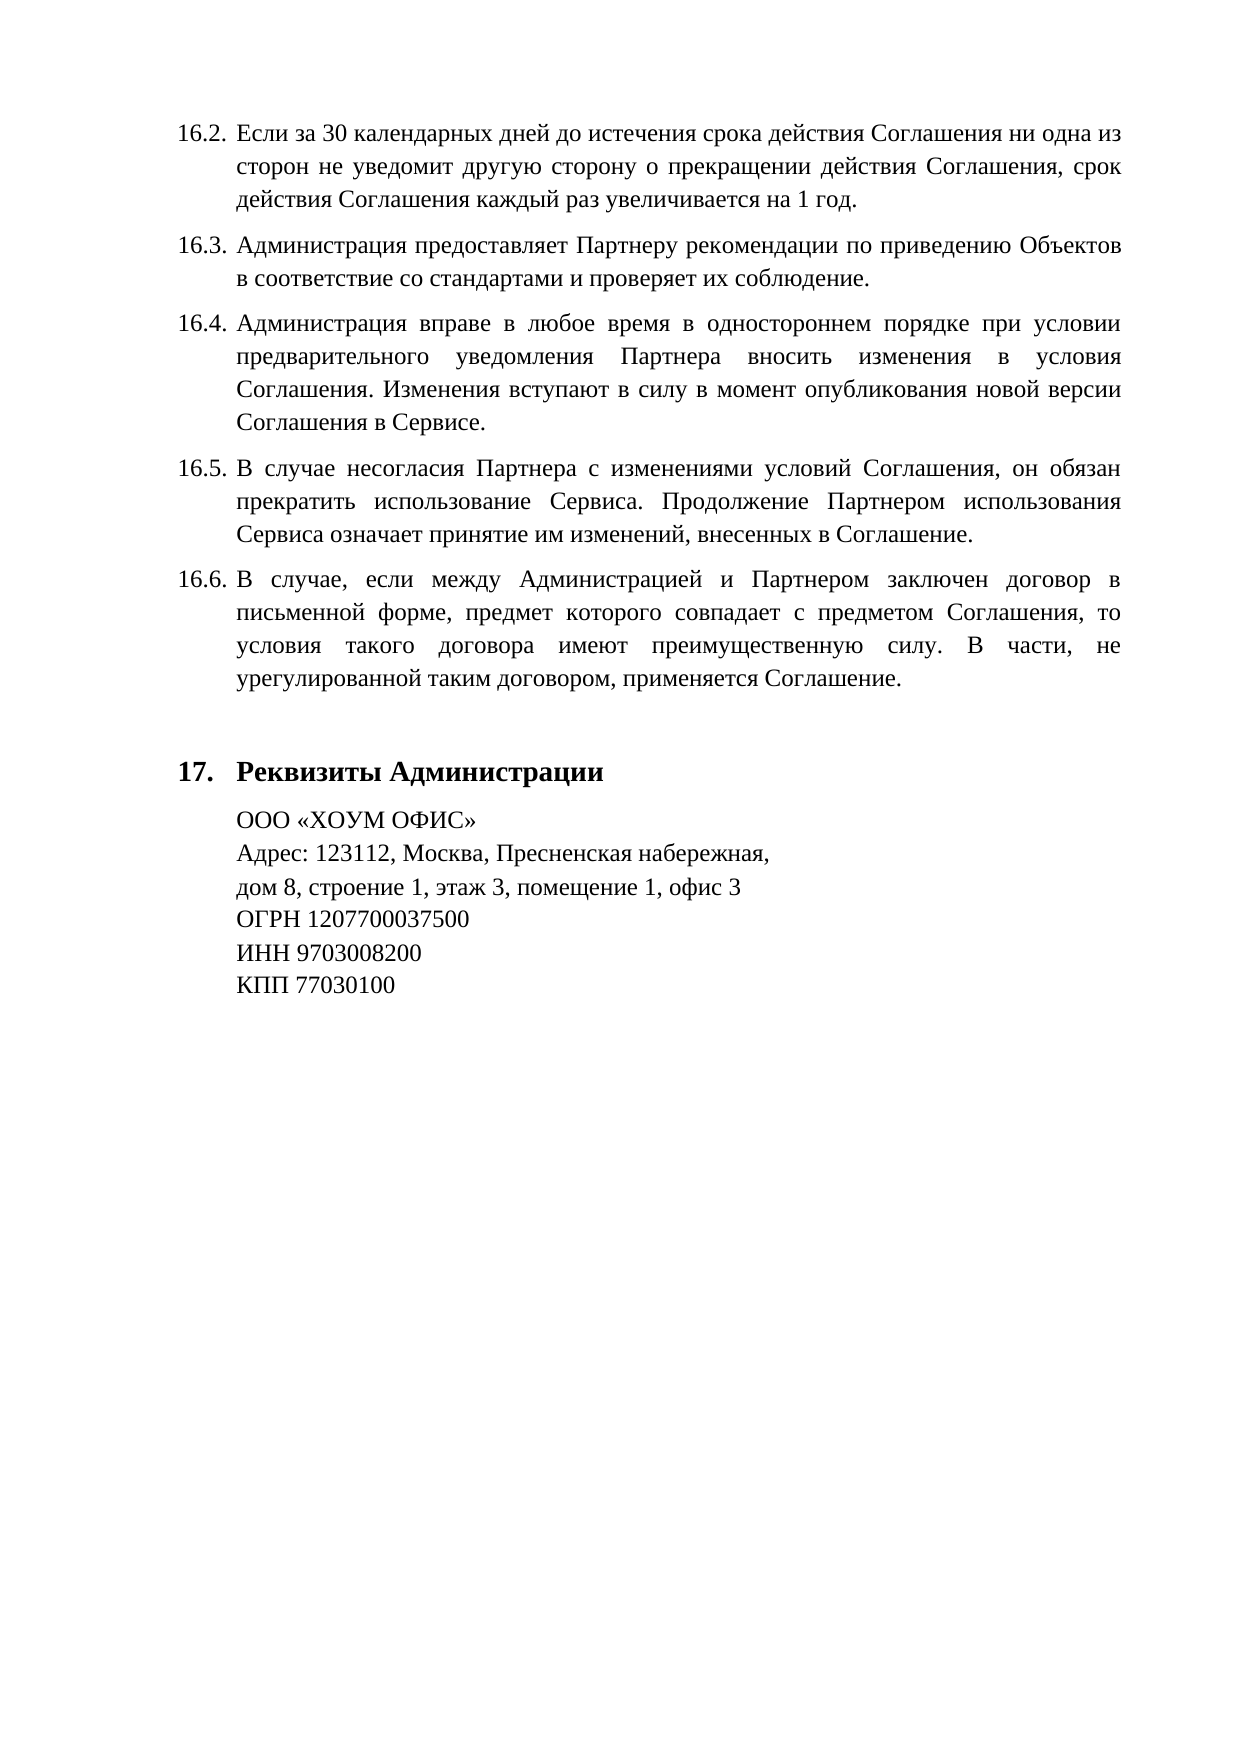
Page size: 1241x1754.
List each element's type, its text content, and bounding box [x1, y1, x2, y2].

text ОГРН 1207700037500 [236, 904, 1122, 933]
text дом 8, строение 1, этаж 3, помещение 1, офис 3 [236, 872, 1122, 900]
text ИНН 9703008200 [236, 938, 1122, 966]
list Реквизиты Администрации [177, 754, 1122, 788]
list Администрация предоставляет Партнеру рекомендации по приведению Объектов в соответствие со стандартами и проверяет их соблюдение. [177, 230, 1122, 291]
text КПП 77030100 [236, 971, 1122, 999]
text Адрес: 123112, Москва, Пресненская набережная, [236, 838, 1122, 867]
list Если за 30 календарных дней до истечения срока действия Соглашения ни одна из сторон не уведомит другую сторону о прекращении действия Соглашения, срок действия Соглашения каждый раз увеличивается на 1 год. [177, 118, 1122, 213]
text ООО «ХОУМ ОФИС» [236, 806, 1122, 834]
list В случае, если между Администрацией и Партнером заключен договор в письменной форме, предмет которого совпадает с предметом Соглашения, то условия такого договора имеют преимущественную силу. В части, не урегулированной таким договором, применяется Соглашение. [177, 564, 1122, 692]
list В случае несогласия Партнера с изменениями условий Соглашения, он обязан прекратить использование Сервиса. Продолжение Партнером использования Сервиса означает принятие им изменений, внесенных в Соглашение. [177, 453, 1122, 548]
list Администрация вправе в любое время в одностороннем порядке при условии предварительного уведомления Партнера вносить изменения в условия Соглашения. Изменения вступают в силу в момент опубликования новой версии Соглашения в Сервисе. [177, 308, 1122, 436]
